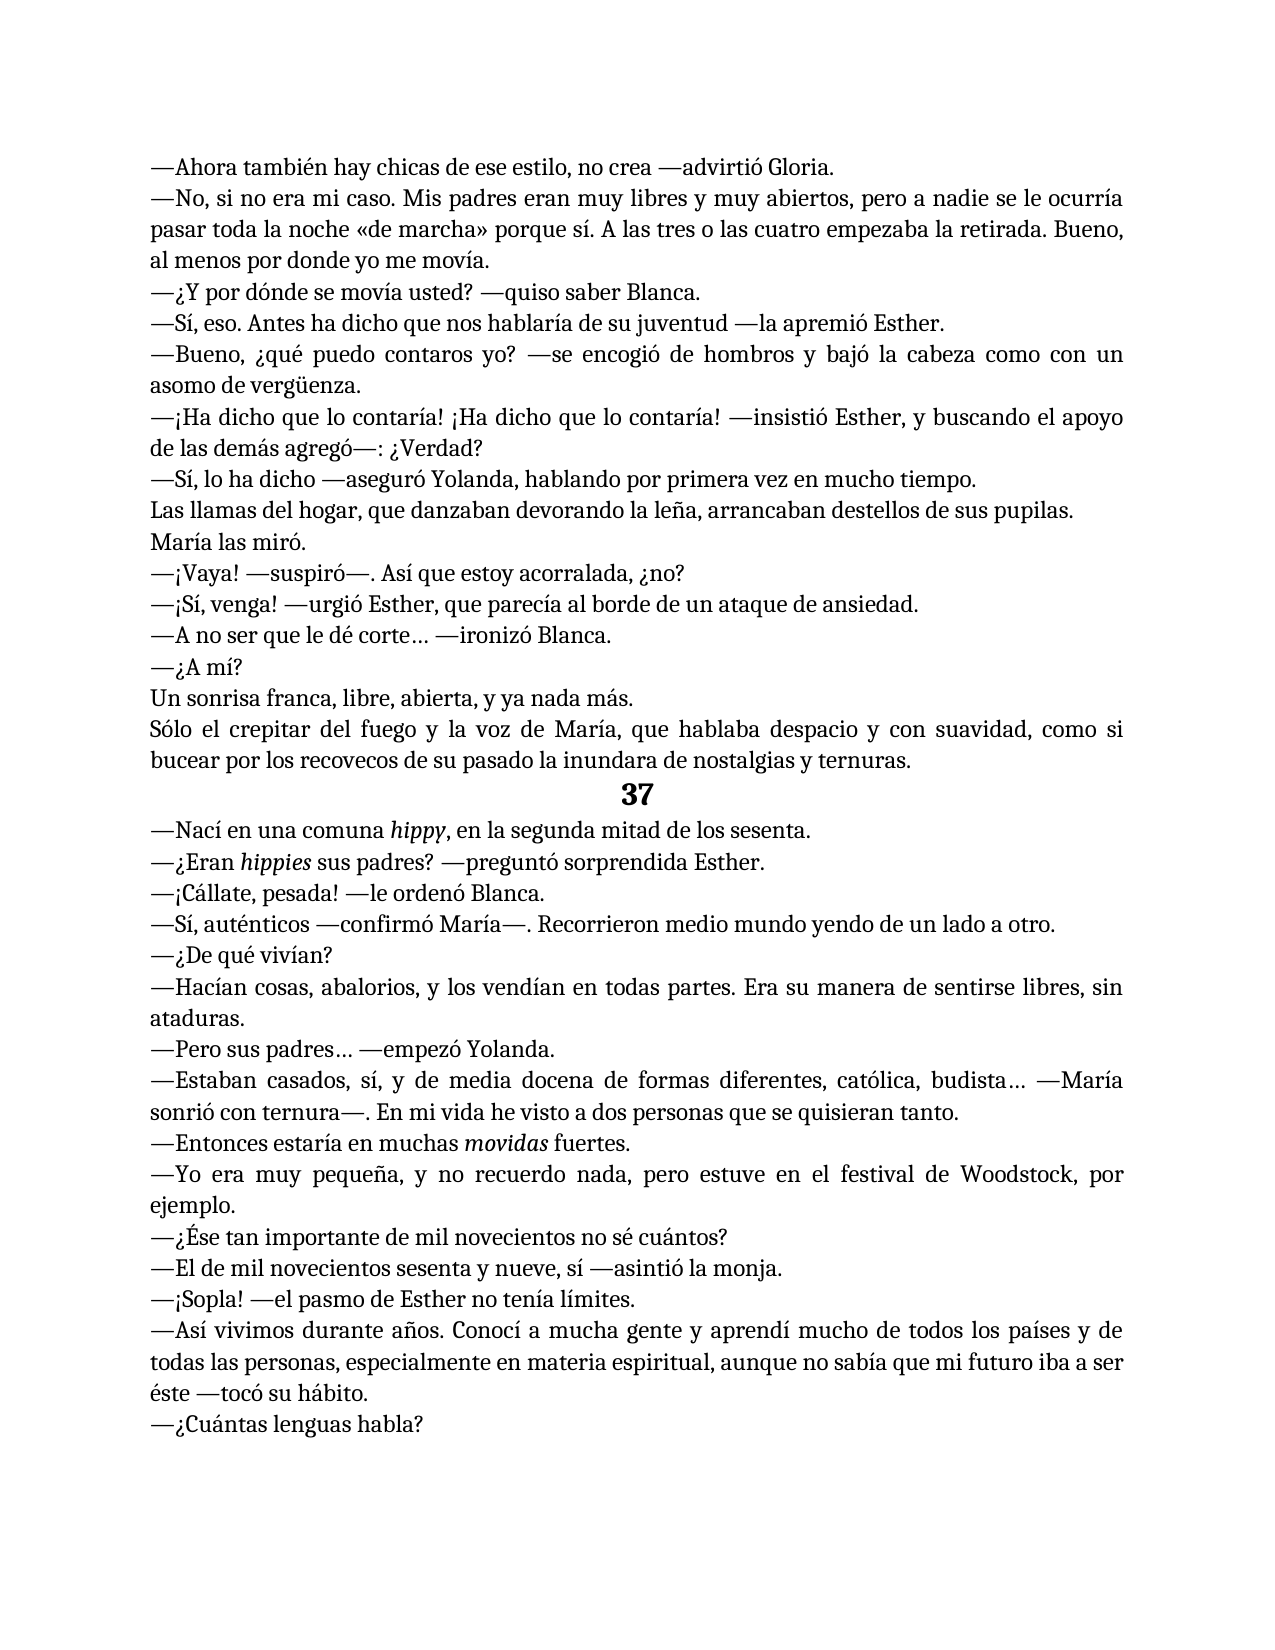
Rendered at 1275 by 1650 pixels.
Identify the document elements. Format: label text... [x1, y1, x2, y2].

text —Ahora también hay chicas de ese estilo, no crea —advirtió Gloria. [150, 150, 1125, 181]
text —¡Vaya! —suspiró—. Así que estoy acorralada, ¿no? [150, 556, 1125, 587]
text Sólo el crepitar del fuego y la voz de María, que hablaba despacio y con suavidad, como si bucear por los recovecos de su pasado la inundara de nostalgias y ternuras. [150, 712, 1125, 775]
text —¿Eran hippies sus padres? —preguntó sorprendida Esther. [150, 845, 1125, 876]
text —Yo era muy pequeña, y no recuerdo nada, pero estuve en el festival de Woodstock, por ejemplo. [150, 1157, 1125, 1220]
text —¡Ha dicho que lo contaría! ¡Ha dicho que lo contaría! —insistió Esther, y buscando el apoyo de las demás agregó—: ¿Verdad? [150, 400, 1125, 462]
text —A no ser que le dé corte… —ironizó Blanca. [150, 619, 1125, 650]
text —Sí, auténticos —confirmó María—. Recorrieron medio mundo yendo de un lado a otro. [150, 907, 1125, 939]
text —¿Cuántas lenguas habla? [150, 1407, 1125, 1439]
text —¡Sopla! —el pasmo de Esther no tenía límites. [150, 1282, 1125, 1314]
text —Hacían cosas, abalorios, y los vendían en todas partes. Era su manera de sentirse libres, sin ataduras. [150, 970, 1125, 1032]
text —¿Y por dónde se movía usted? —quiso saber Blanca. [150, 275, 1125, 306]
text —¡Sí, venga! —urgió Esther, que parecía al borde de un ataque de ansiedad. [150, 587, 1125, 619]
text —El de mil novecientos sesenta y nueve, sí —asintió la monja. [150, 1251, 1125, 1282]
text —Entonces estaría en muchas movidas fuertes. [150, 1126, 1125, 1157]
text —Nací en una comuna hippy, en la segunda mitad de los sesenta. [150, 814, 1125, 845]
subtitle 37 [150, 775, 1125, 814]
text —Pero sus padres… —empezó Yolanda. [150, 1032, 1125, 1064]
text —¿A mí? [150, 650, 1125, 681]
text —¿De qué vivían? [150, 939, 1125, 970]
text —Sí, lo ha dicho —aseguró Yolanda, hablando por primera vez en mucho tiempo. [150, 462, 1125, 494]
text María las miró. [150, 525, 1125, 556]
text —Estaban casados, sí, y de media docena de formas diferentes, católica, budista… —María sonrió con ternura—. En mi vida he visto a dos personas que se quisieran tanto. [150, 1064, 1125, 1126]
text —Así vivimos durante años. Conocí a mucha gente y aprendí mucho de todos los países y de todas las personas, especialmente en materia espiritual, aunque no sabía que mi futuro iba a ser éste —tocó su hábito. [150, 1314, 1125, 1407]
text —No, si no era mi caso. Mis padres eran muy libres y muy abiertos, pero a nadie se le ocurría pasar toda la noche «de marcha» porque sí. A las tres o las cuatro empezaba la retirada. Bueno, al menos por donde yo me movía. [150, 181, 1125, 275]
text —Bueno, ¿qué puedo contaros yo? —se encogió de hombros y bajó la cabeza como con un asomo de vergüenza. [150, 337, 1125, 400]
text —¡Cállate, pesada! —le ordenó Blanca. [150, 876, 1125, 907]
text —¿Ése tan importante de mil novecientos no sé cuántos? [150, 1220, 1125, 1251]
text Un sonrisa franca, libre, abierta, y ya nada más. [150, 681, 1125, 712]
text —Sí, eso. Antes ha dicho que nos hablaría de su juventud —la apremió Esther. [150, 306, 1125, 337]
text Las llamas del hogar, que danzaban devorando la leña, arrancaban destellos de sus pupilas. [150, 494, 1125, 525]
